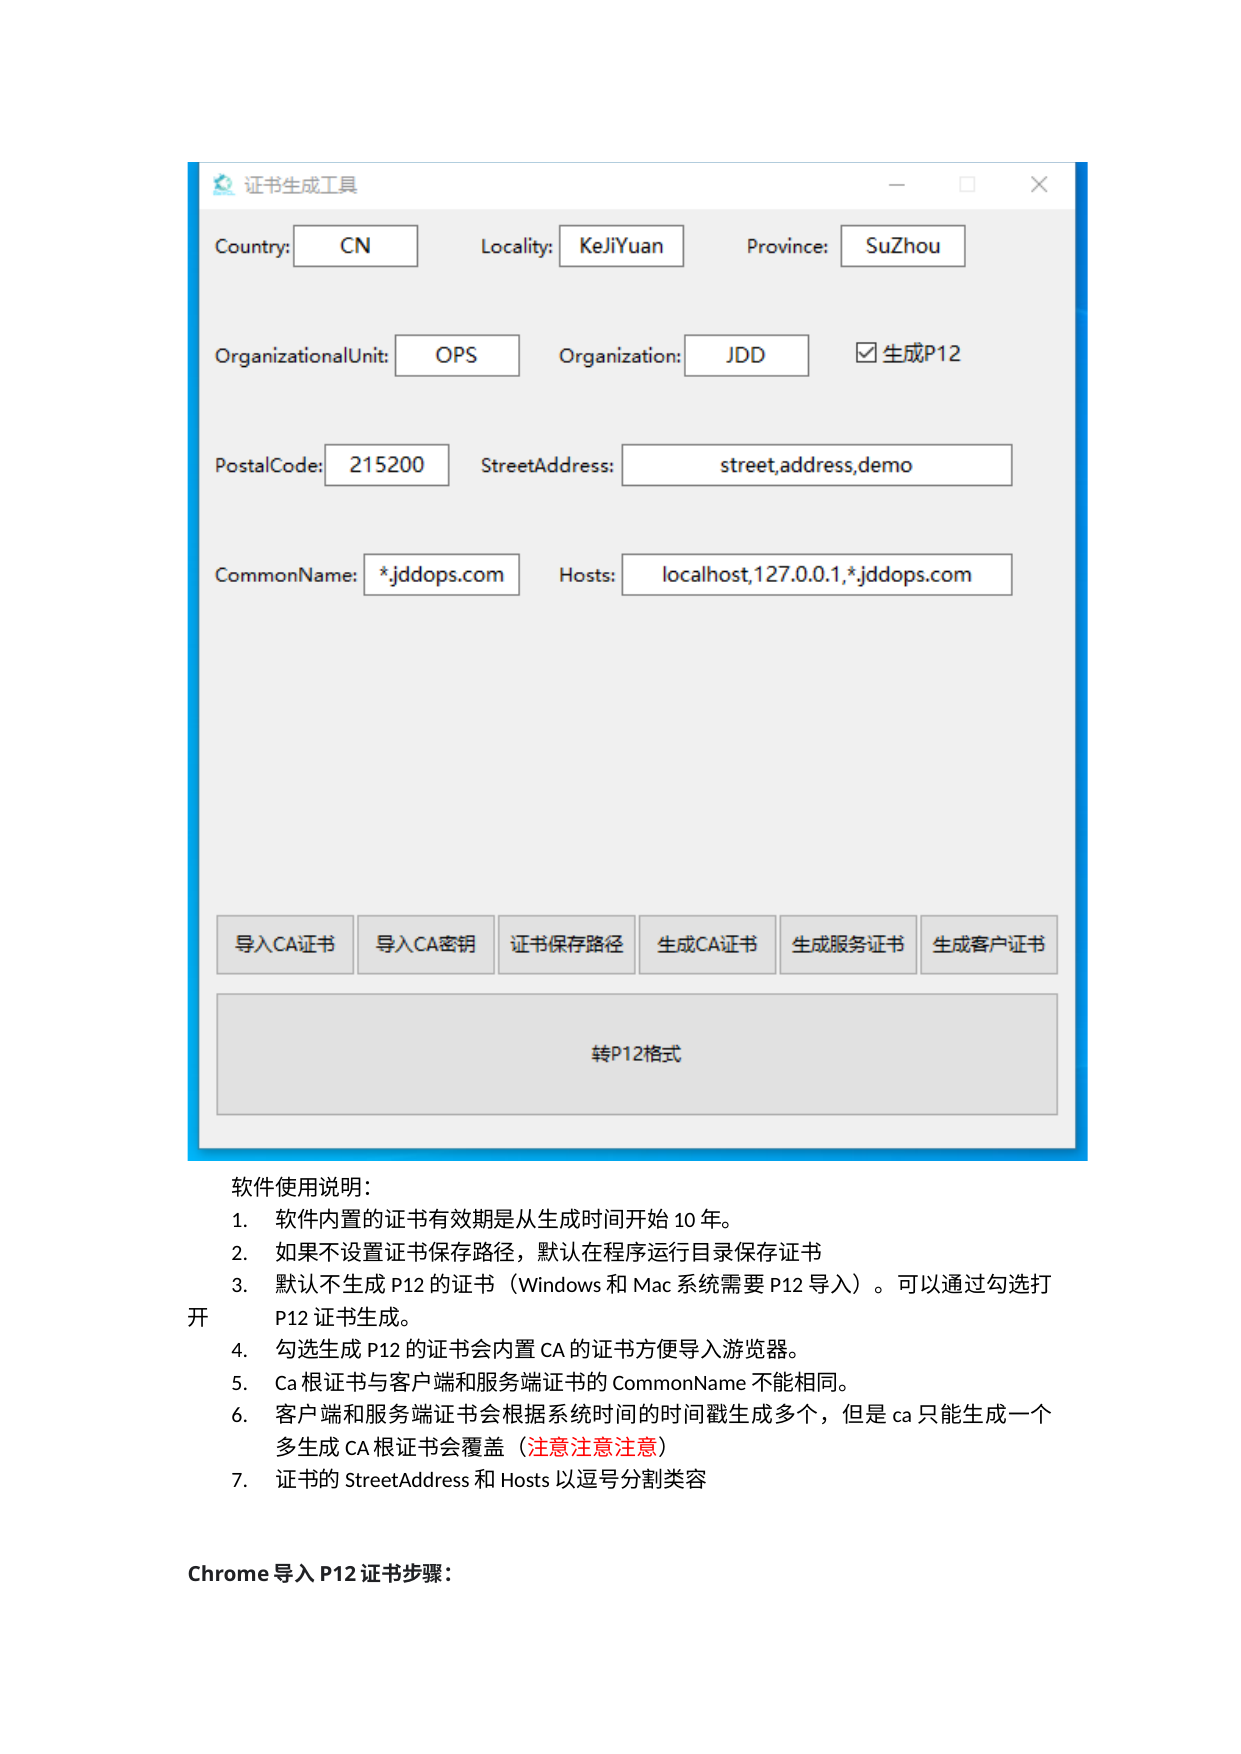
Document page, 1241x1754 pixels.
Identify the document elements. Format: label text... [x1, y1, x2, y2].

text 软件使用说明： [187, 1169, 1053, 1202]
list Ca根证书与客户端和服务端证书的CommonName不能相同。 [187, 1364, 1053, 1397]
list 勾选生成P12的证书会内置CA的证书方便导入游览器。 [187, 1332, 1053, 1364]
list 客户端和服务端证书会根据系统时间的时间戳生成多个，但是ca只能生成一个 多生成CA根证书会覆盖（注意注意注意） [187, 1397, 1053, 1462]
subtitle Chrome导入P12证书步骤： [187, 1556, 1053, 1589]
list 如果不设置证书保存路径，默认在程序运行目录保存证书 [187, 1234, 1053, 1267]
picture [198, 162, 1088, 1161]
list 软件内置的证书有效期是从生成时间开始10年。 [187, 1202, 1053, 1234]
list 默认不生成P12的证书（Windows和Mac系统需要P12导入）。可以通过勾选打开 P12证书生成。 [187, 1267, 1053, 1332]
list 证书的StreetAddress和Hosts以逗号分割类容 [187, 1462, 1053, 1527]
